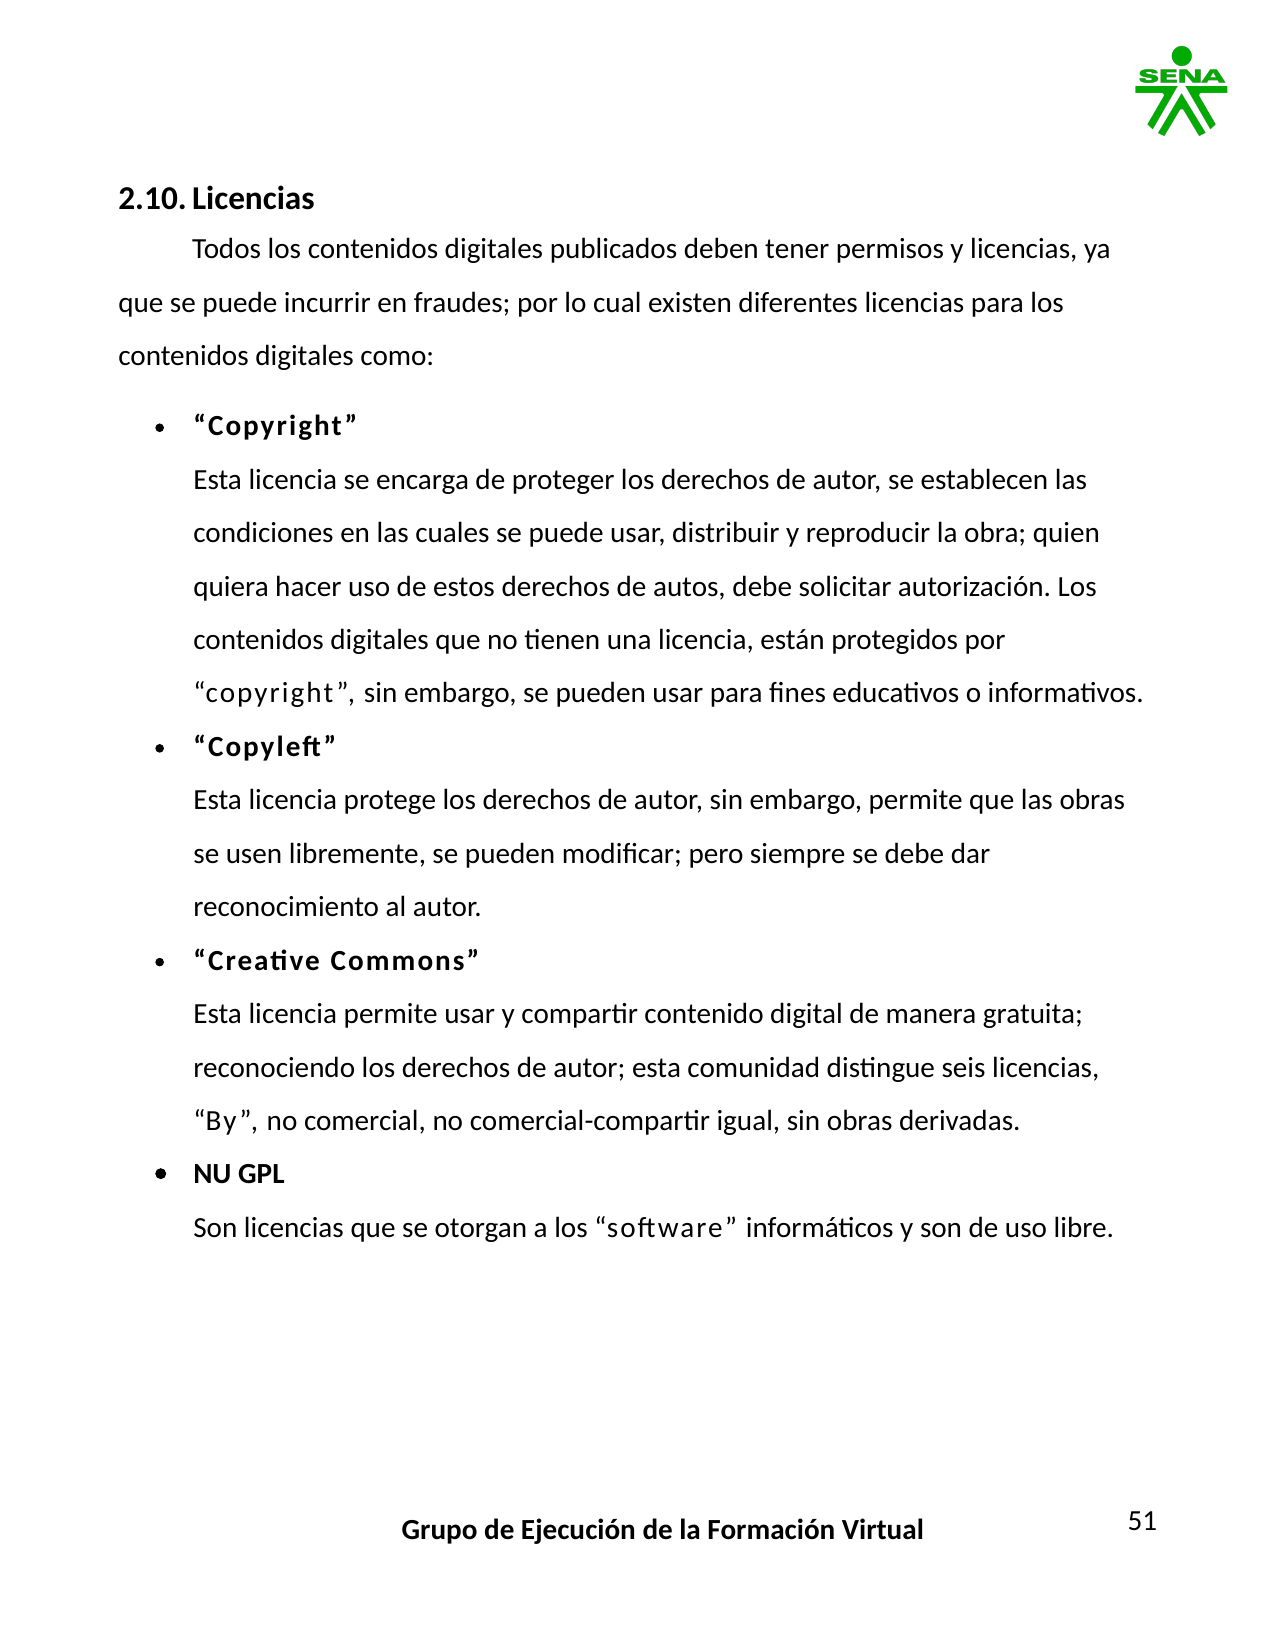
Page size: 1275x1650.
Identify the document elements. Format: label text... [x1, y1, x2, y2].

list Son licencias que se otorgan a los “software” informáticos y son de uso libre. [193, 1209, 1157, 1244]
list Esta licencia permite usar y compartir contenido digital de manera gratuita; reconociendo los derechos de autor; esta comunidad distingue seis licencias, “By”, no comercial, no comercial-compartir igual, sin obras derivadas. [193, 995, 1157, 1138]
subtitle Licencias [118, 177, 1157, 218]
text Todos los contenidos digitales publicados deben tener permisos y licencias, ya que se puede incurrir en fraudes; por lo cual existen diferentes licencias para los contenidos digitales como: [118, 230, 1157, 373]
picture [1135, 46, 1228, 136]
list “Creative Commons” [156, 942, 1157, 977]
list “Copyright” [156, 407, 1157, 443]
list Esta licencia protege los derechos de autor, sin embargo, permite que las obras se usen libremente, se pueden modificar; pero siempre se debe dar reconocimiento al autor. [193, 781, 1157, 924]
list Esta licencia se encarga de proteger los derechos de autor, se establecen las condiciones en las cuales se puede usar, distribuir y reproducir la obra; quien quiera hacer uso de estos derechos de autos, debe solicitar autorización. Los contenidos digitales que no tienen una licencia, están protegidos por “copyright”, sin embargo, se pueden usar para fines educativos o informativos. [193, 461, 1157, 710]
list NU GPL [156, 1156, 1157, 1191]
list “Copyleft” [156, 728, 1157, 764]
